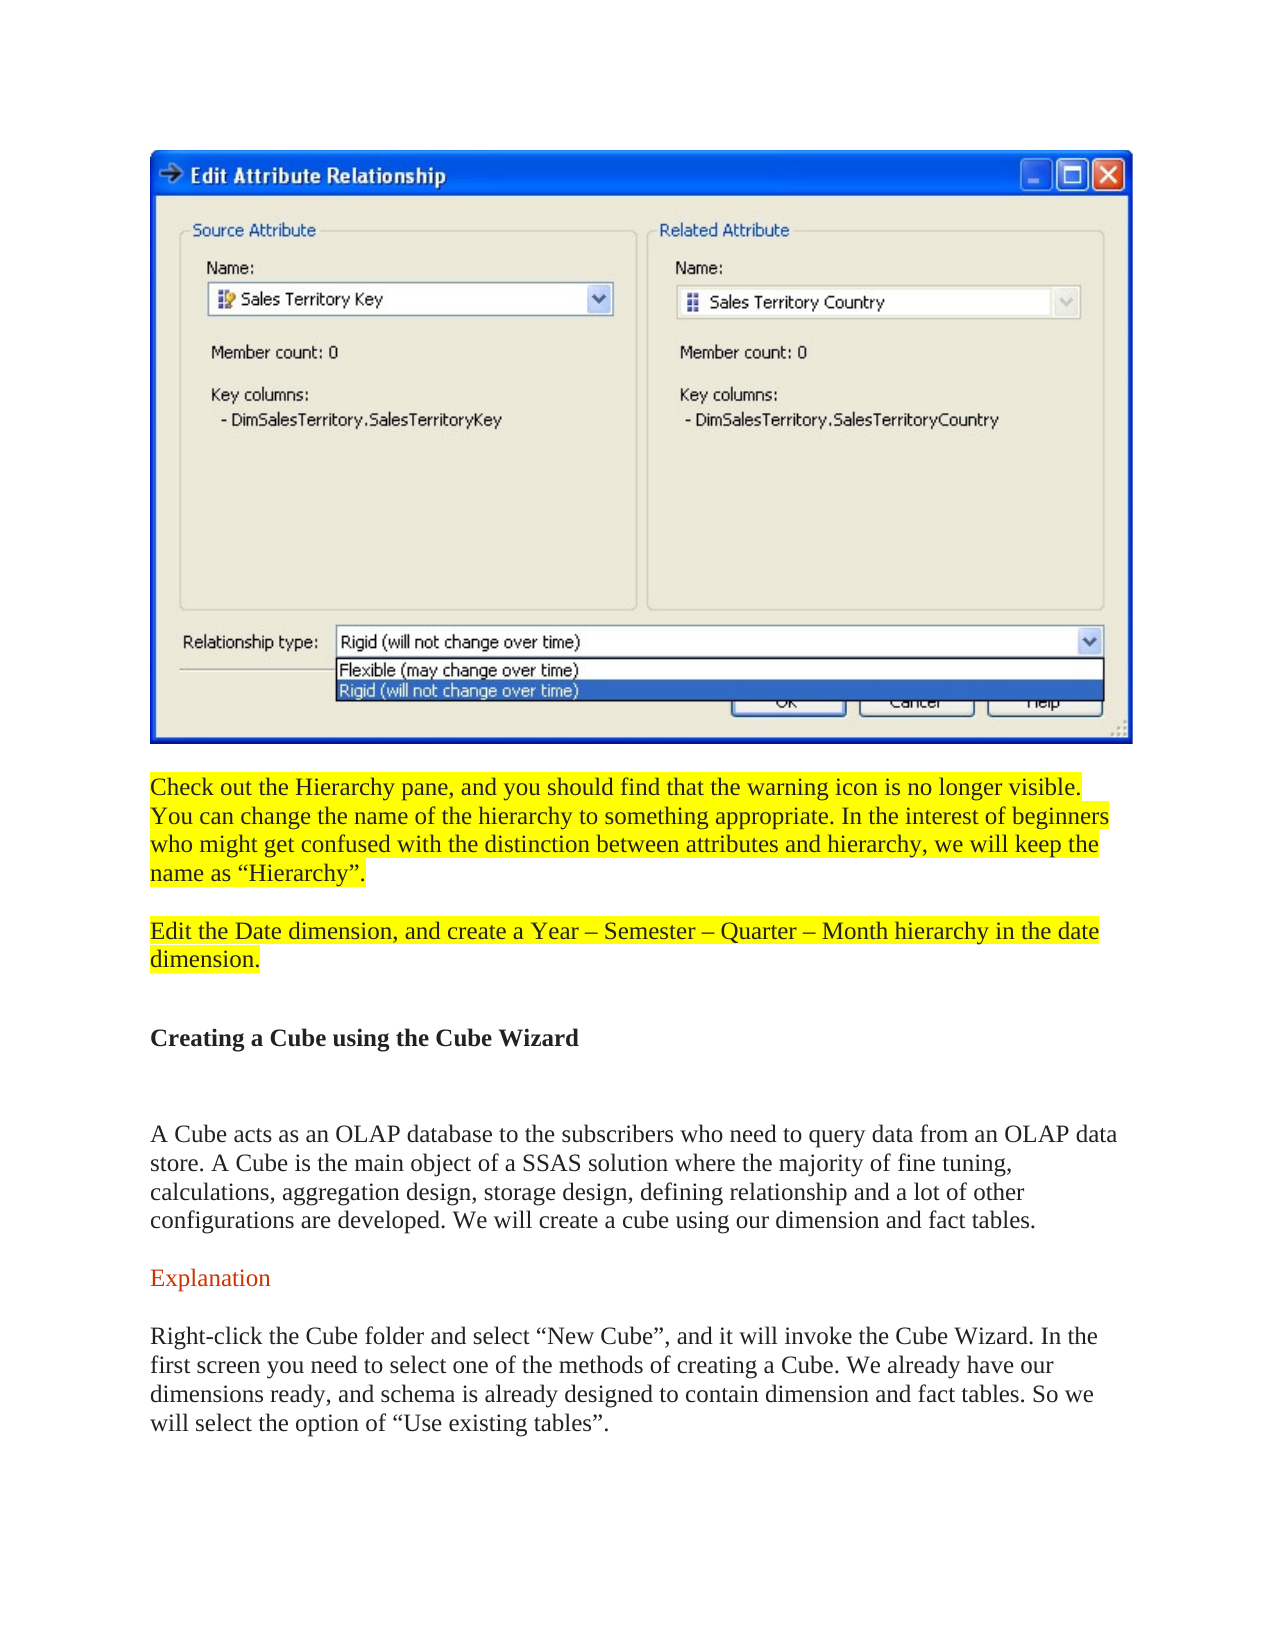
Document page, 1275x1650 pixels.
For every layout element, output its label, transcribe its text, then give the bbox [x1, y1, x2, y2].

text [150, 1321, 1125, 1465]
subtitle Explanation [150, 1263, 1125, 1292]
subtitle Creating a Cube using the Cube Wizard [150, 1023, 1125, 1052]
text Creating a hierarchy is as easy as dragging and dropping attributes in the hierarchy pane of the dimension editor. We want to create a hierarchy in the Sales Territory dimension. Open Sales Territory dimension in the dimension editor, drag and drop attributes in the hierarchy pane, click on each of them and rename them to something appropriate. After completing this, your hierarchy should look similar to the below screenshot. You will find a warning icon on the hierarchy pane, which says that attribute relationships are missing between these attributes. Country has a one-to-many relationship with Region, and Group has a one-to-many relationship with Country. But these relationships need to be defined explicitly in the dimension. Click on Attribute Relationships tab, right-click the region attribute and select “New Attribute Relationship”. Set the values as shown in the below screenshot to correct the relationships between these attributes. After you have applied the above changes, your attribute relationship tab should look like the below screenshot. If you have observer carefully, relationship types are of two types: Rigid and Flexible. This has an effect on the processing of the cube. Rigid means that you do not expect the relationship to change and Flexible means that relationship values can change. In our dataset, Group is a logical way to categorize countries and it can change, while regions within country have limited or no change. So the relationship type between country and group should be flexible and relationship type between region (sales territory key) and country should be rigid. Double click on the arrow joining Key attribute and Country, and change the relationship type as shown below. Check out the Hierarchy pane, and you should find that the warning icon is no longer visible. You can change the name of the hierarchy to something appropriate. In the interest of beginners who might get confused with the distinction between attributes and hierarchy, we will keep the name as “Hierarchy”. Edit the Date dimension, and create a Year – Semester – Quarter – Month hierarchy in the date dimension. [150, 744, 1125, 973]
picture [150, 150, 1133, 744]
text A Cube acts as an OLAP database to the subscribers who need to query data from an OLAP data store. A Cube is the main object of a SSAS solution where the majority of fine tuning, calculations, aggregation design, storage design, defining relationship and a lot of other configurations are developed. We will create a cube using our dimension and fact tables. [150, 1119, 1125, 1234]
